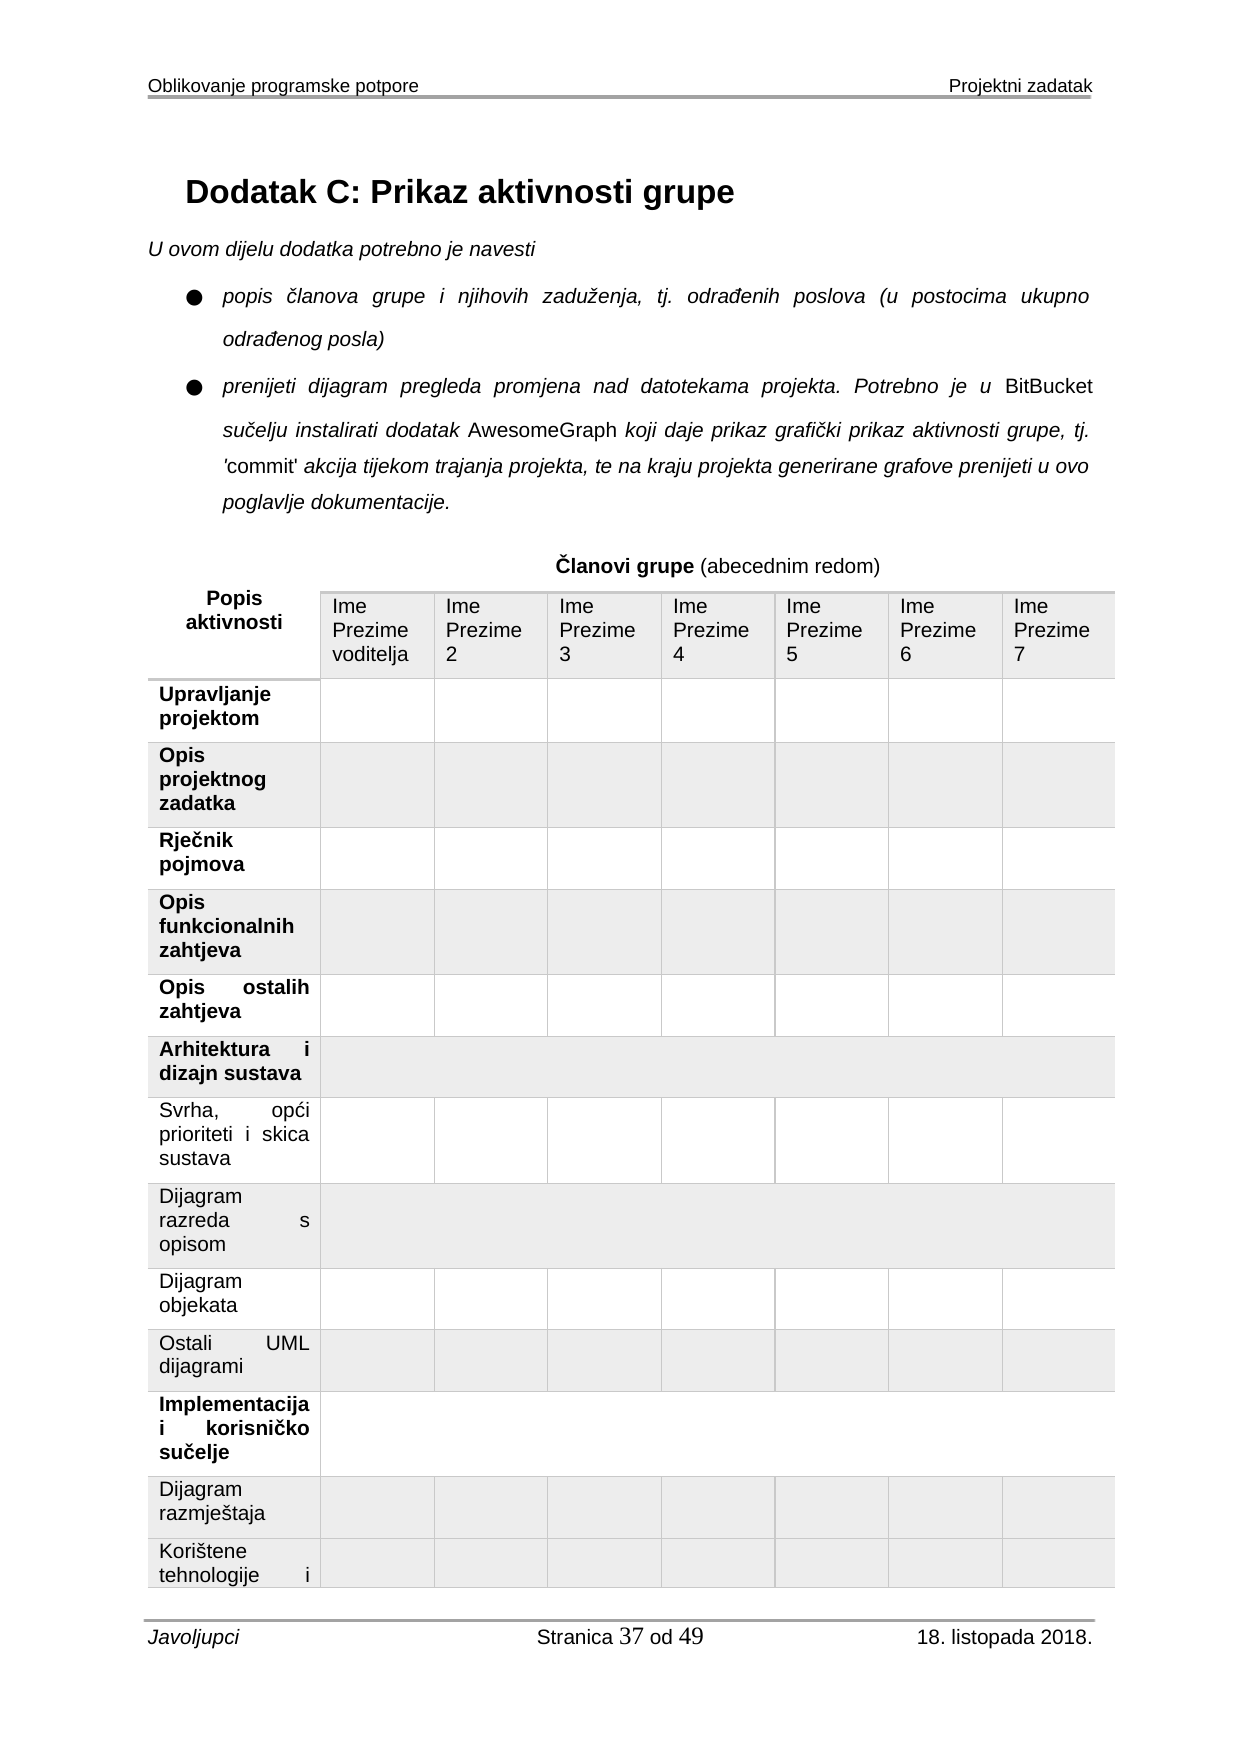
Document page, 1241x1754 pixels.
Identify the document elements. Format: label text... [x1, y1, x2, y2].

table_cell [776, 1539, 888, 1587]
list popis članova grupe i njihovih zaduženja, tj. odrađenih poslova (u postocima ukupno odrađenog posla) [185, 272, 1093, 351]
table_cell [548, 1539, 661, 1587]
table_cell [1003, 743, 1115, 827]
table_cell [662, 743, 774, 827]
table_cell [321, 975, 434, 1036]
table_cell [662, 1269, 774, 1329]
table_cell [1003, 1098, 1115, 1182]
table_cell [662, 1539, 774, 1587]
table_cell [435, 743, 547, 827]
table_cell [662, 828, 774, 889]
table_cell [1003, 1539, 1115, 1587]
table_cell Ime Prezime 3 [548, 594, 661, 678]
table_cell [148, 1539, 320, 1587]
table_cell [321, 1037, 1115, 1097]
table_cell [321, 1098, 434, 1182]
table_cell Opis funkcionalnih zahtjeva [148, 890, 320, 974]
table_cell Ime Prezime 2 [435, 594, 547, 678]
table_cell [776, 890, 888, 974]
table_cell Ime Prezime 5 [776, 594, 888, 678]
table_cell [548, 743, 661, 827]
table_cell [1003, 890, 1115, 974]
table_cell [548, 975, 661, 1036]
table_cell [435, 975, 547, 1036]
table_cell [321, 890, 434, 974]
table_cell [435, 828, 547, 889]
table_cell [1003, 679, 1115, 742]
table_cell [889, 828, 1002, 889]
table_cell [776, 828, 888, 889]
table_cell Arhitektura i dizajn sustava [148, 1037, 320, 1097]
table_cell [889, 1098, 1002, 1182]
table_cell [889, 1539, 1002, 1587]
table_cell Dijagram razreda s opisom [148, 1184, 320, 1268]
table_cell [776, 1269, 888, 1329]
table_cell [548, 679, 661, 742]
table_cell [435, 1477, 547, 1538]
table_cell Opis ostalih zahtjeva [148, 975, 320, 1036]
table_cell [321, 1477, 434, 1538]
table_cell [776, 1098, 888, 1182]
table_cell [662, 1098, 774, 1182]
table_cell [662, 1477, 774, 1538]
table_cell [321, 828, 434, 889]
table_cell Svrha, opći prioriteti i skica sustava [148, 1098, 320, 1182]
table_cell [776, 679, 888, 742]
table_cell [321, 743, 434, 827]
table_cell Implementacija i korisničko sučelje [148, 1392, 320, 1476]
table_cell [548, 828, 661, 889]
table_cell [321, 1269, 434, 1329]
table_cell [662, 679, 774, 742]
table_cell Upravljanje projektom [148, 681, 320, 742]
table_cell [889, 1330, 1002, 1391]
table_cell [889, 679, 1002, 742]
table_cell [321, 1184, 1115, 1268]
table_cell [548, 890, 661, 974]
table_cell [321, 679, 434, 742]
table_cell [1003, 828, 1115, 889]
table_cell [435, 679, 547, 742]
table_header Popis aktivnosti [148, 554, 321, 678]
table_cell [435, 1539, 547, 1587]
table_cell [435, 1330, 547, 1391]
table_cell [321, 1330, 434, 1391]
table_cell [548, 1477, 661, 1538]
table_cell [662, 890, 774, 974]
table_cell [889, 1269, 1002, 1329]
table_header Članovi grupe (abecednim redom) [321, 554, 1115, 591]
table_cell Dijagram objekata [148, 1269, 320, 1329]
table_cell [889, 890, 1002, 974]
table_cell [889, 743, 1002, 827]
table_cell Ime Prezime 7 [1003, 594, 1115, 678]
table_cell [435, 1098, 547, 1182]
table_cell [435, 1269, 547, 1329]
table_cell Ime Prezime 4 [662, 594, 774, 678]
table_cell [548, 1098, 661, 1182]
table_cell Ostali UML dijagrami [148, 1330, 320, 1391]
table_cell [1003, 1477, 1115, 1538]
table_cell [321, 1539, 434, 1587]
list prenijeti dijagram pregleda promjena nad datotekama projekta. Potrebno je u BitBucket sučelju instalirati dodatak AwesomeGraph koji daje prikaz grafički prikaz aktivnosti grupe, tj. 'commit' akcija tijekom trajanja projekta, te na kraju projekta generirane grafove prenijeti u ovo poglavlje dokumentacije. [185, 363, 1093, 513]
table_cell [889, 975, 1002, 1036]
table_cell [548, 1269, 661, 1329]
table_cell [662, 1330, 774, 1391]
table_cell [548, 1330, 661, 1391]
table_cell [776, 1330, 888, 1391]
table_cell Dijagram razmještaja [148, 1477, 320, 1538]
table_cell [435, 890, 547, 974]
table_cell [776, 1477, 888, 1538]
table_cell [776, 975, 888, 1036]
table_cell [1003, 1330, 1115, 1391]
subtitle Dodatak C: Prikaz aktivnosti grupe [185, 173, 1093, 211]
table_cell [321, 1392, 1115, 1476]
table_cell Opis projektnog zadatka [148, 743, 320, 827]
table_cell [1003, 1269, 1115, 1329]
table_cell [662, 975, 774, 1036]
table_cell Ime Prezime 6 [889, 594, 1002, 678]
table_cell [889, 1477, 1002, 1538]
table_cell Ime Prezime voditelja [321, 594, 434, 678]
picture [147, 95, 1092, 99]
text U ovom dijelu dodatka potrebno je navesti [148, 236, 1093, 260]
table_cell Rječnik pojmova [148, 828, 320, 889]
table_cell [776, 743, 888, 827]
table_cell [1003, 975, 1115, 1036]
